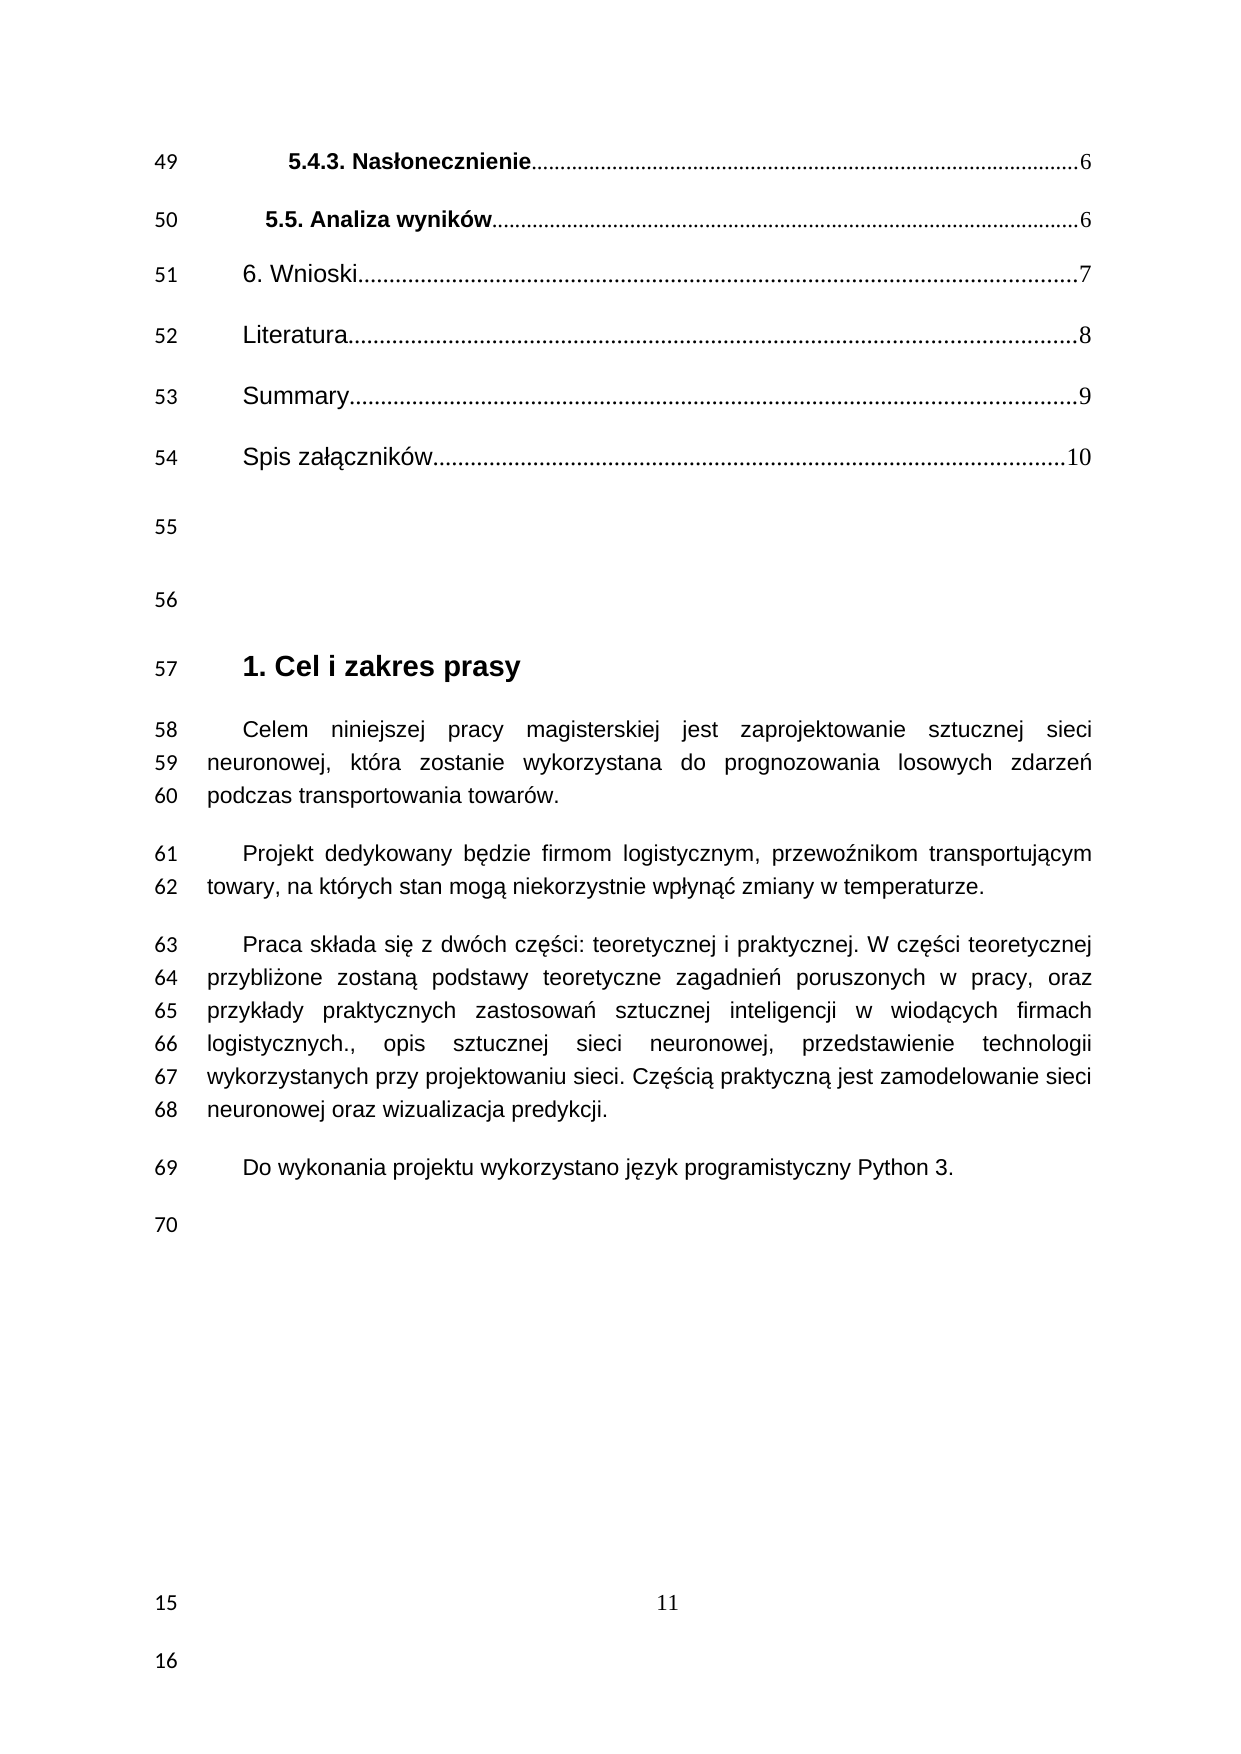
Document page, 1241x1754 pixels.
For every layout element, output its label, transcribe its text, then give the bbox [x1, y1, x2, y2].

text 5.4.3. Nasłonecznienie 6 [253, 148, 1092, 174]
text Do wykonania projektu wykorzystano język programistyczny Python 3. [207, 1153, 1092, 1180]
text 5.5. Analiza wyników 6 [230, 206, 1092, 232]
text Praca składa się z dwóch części: teoretycznej i praktycznej. W części teoretycznej przybliżone zostaną podstawy teoretyczne zagadnień poruszonych w pracy, oraz przykłady praktycznych zastosowań sztucznej inteligencji w wiodących firmach logistycznych., opis sztucznej sieci neuronowej, przedstawienie technologii wykorzystanych przy projektowaniu sieci. Częścią praktyczną jest zamodelowanie sieci neuronowej oraz wizualizacja predykcji. [207, 931, 1092, 1122]
text 6. Wnioski 7 [207, 259, 1092, 288]
subtitle 1. Cel i zakres prasy [207, 649, 1092, 683]
text Literatura 8 [207, 320, 1092, 349]
text Projekt dedykowany będzie firmom logistycznym, przewoźnikom transportującym towary, na których stan mogą niekorzystnie wpłynąć zmiany w temperaturze. [207, 840, 1092, 899]
text Summary 9 [207, 381, 1092, 410]
text Spis załączników 10 [207, 442, 1092, 471]
text Celem niniejszej pracy magisterskiej jest zaprojektowanie sztucznej sieci neuronowej, która zostanie wykorzystana do prognozowania losowych zdarzeń podczas transportowania towarów. [207, 716, 1092, 808]
